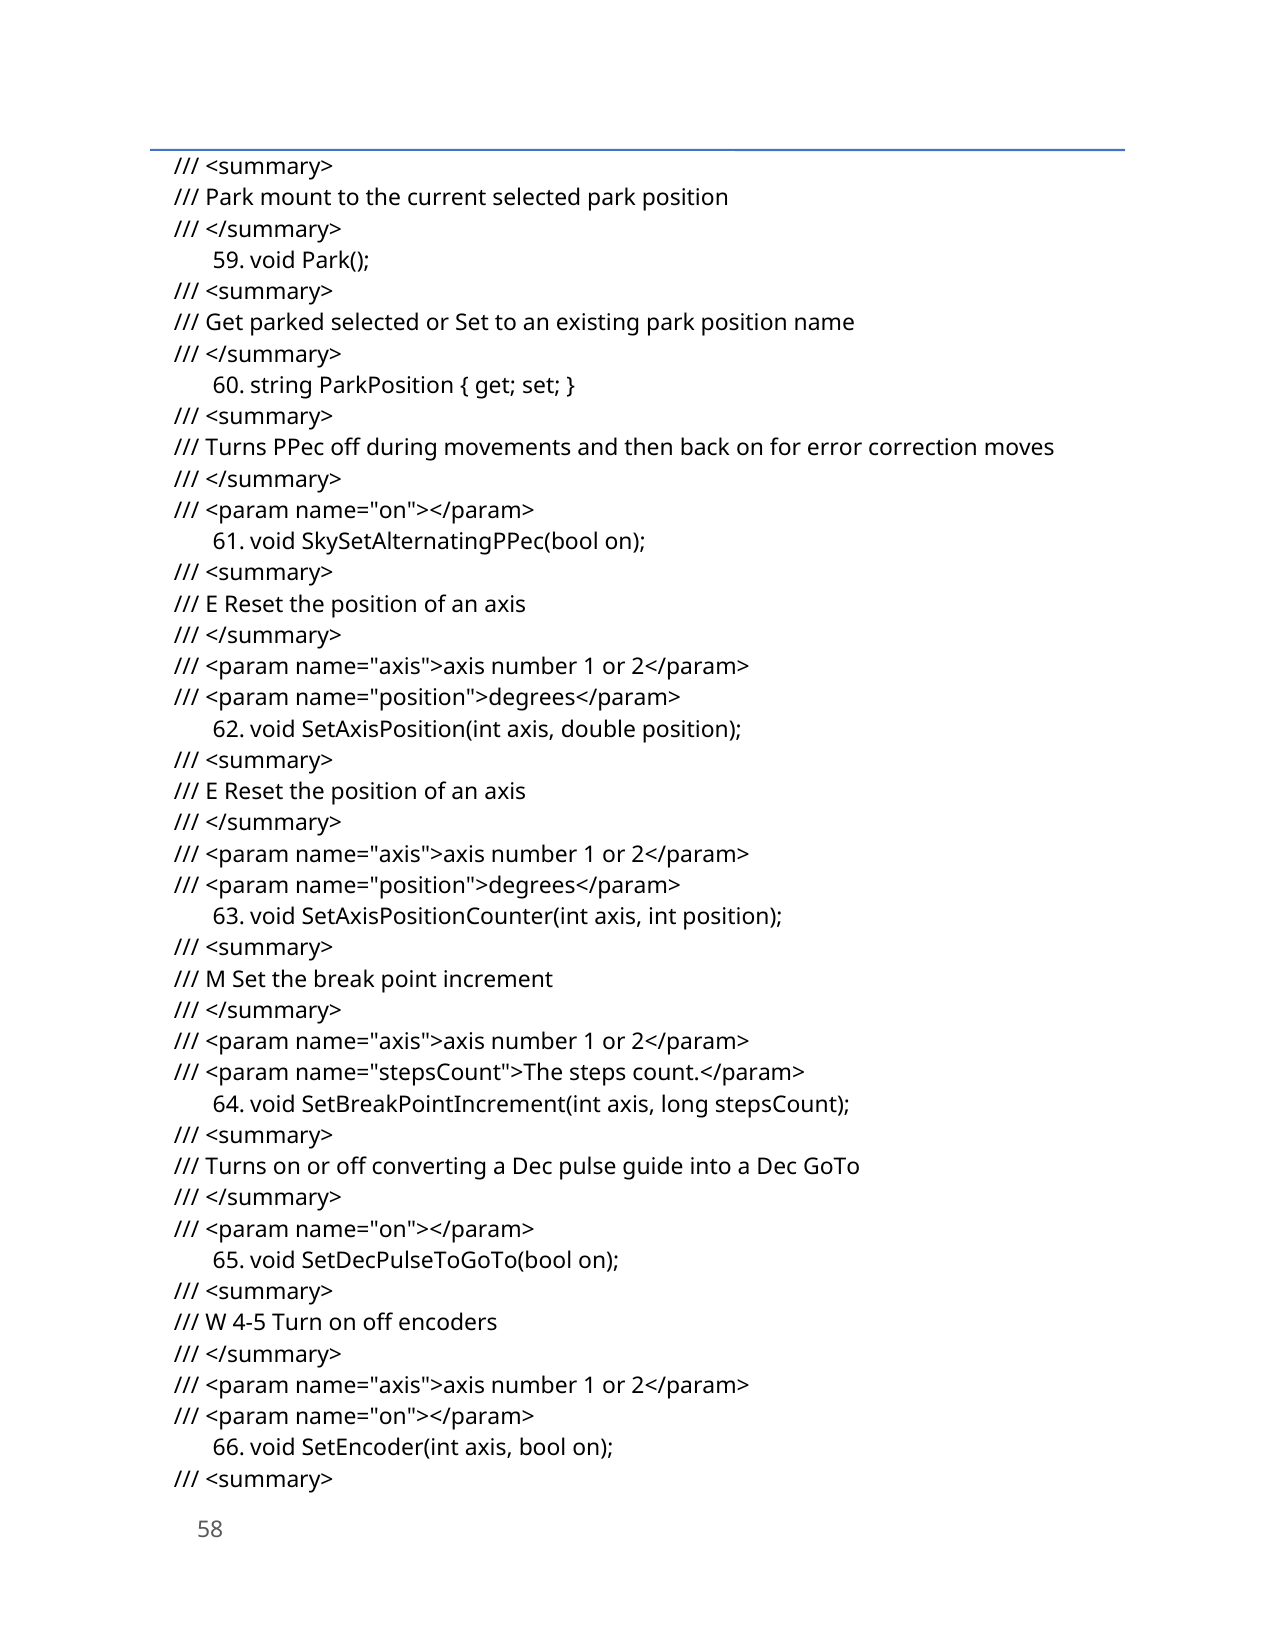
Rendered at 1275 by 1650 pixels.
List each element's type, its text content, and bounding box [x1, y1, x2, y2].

text /// <summary> [150, 150, 1125, 181]
text /// <param name="axis">axis number 1 or 2</param> [150, 837, 1125, 869]
text /// </summary> [150, 212, 1125, 244]
list void Park(); [212, 244, 1125, 275]
text /// Park mount to the current selected park position [150, 181, 1125, 212]
text /// <param name="position">degrees</param> [150, 869, 1125, 900]
text /// <summary> [150, 400, 1125, 431]
list void SetAxisPosition(int axis, double position); [212, 712, 1125, 744]
text /// <param name="axis">axis number 1 or 2</param> [150, 1025, 1125, 1056]
text /// E Reset the position of an axis [150, 775, 1125, 806]
text /// <param name="on"></param> [150, 494, 1125, 525]
text /// </summary> [150, 1337, 1125, 1369]
text /// <summary> [150, 1119, 1125, 1150]
text /// <param name="on"></param> [150, 1400, 1125, 1431]
text /// Turns on or off converting a Dec pulse guide into a Dec GoTo [150, 1150, 1125, 1181]
text /// </summary> [150, 337, 1125, 369]
list string ParkPosition { get; set; } [212, 369, 1125, 400]
text /// <summary> [150, 556, 1125, 587]
text /// Get parked selected or Set to an existing park position name [150, 306, 1125, 337]
text /// <param name="stepsCount">The steps count.</param> [150, 1056, 1125, 1087]
list void SetAxisPositionCounter(int axis, int position); [212, 900, 1125, 931]
text /// E Reset the position of an axis [150, 587, 1125, 619]
text /// </summary> [150, 462, 1125, 494]
text /// <summary> [150, 275, 1125, 306]
text /// </summary> [150, 806, 1125, 837]
list void SetEncoder(int axis, bool on); [212, 1431, 1125, 1462]
text /// <summary> [150, 931, 1125, 962]
text /// W 4-5 Turn on off encoders [150, 1306, 1125, 1337]
text /// </summary> [150, 994, 1125, 1025]
text /// <param name="position">degrees</param> [150, 681, 1125, 712]
text /// <summary> [150, 1462, 1125, 1494]
list void SkySetAlternatingPPec(bool on); [212, 525, 1125, 556]
text /// <param name="on"></param> [150, 1212, 1125, 1244]
text /// <summary> [150, 1275, 1125, 1306]
text /// M Set the break point increment [150, 962, 1125, 994]
text /// <param name="axis">axis number 1 or 2</param> [150, 650, 1125, 681]
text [150, 1369, 1125, 1400]
text /// </summary> [150, 1181, 1125, 1212]
text /// Turns PPec off during movements and then back on for error correction moves [150, 431, 1125, 462]
text /// </summary> [150, 619, 1125, 650]
text /// <summary> [150, 744, 1125, 775]
list void SetDecPulseToGoTo(bool on); [212, 1244, 1125, 1275]
list void SetBreakPointIncrement(int axis, long stepsCount); [212, 1087, 1125, 1119]
